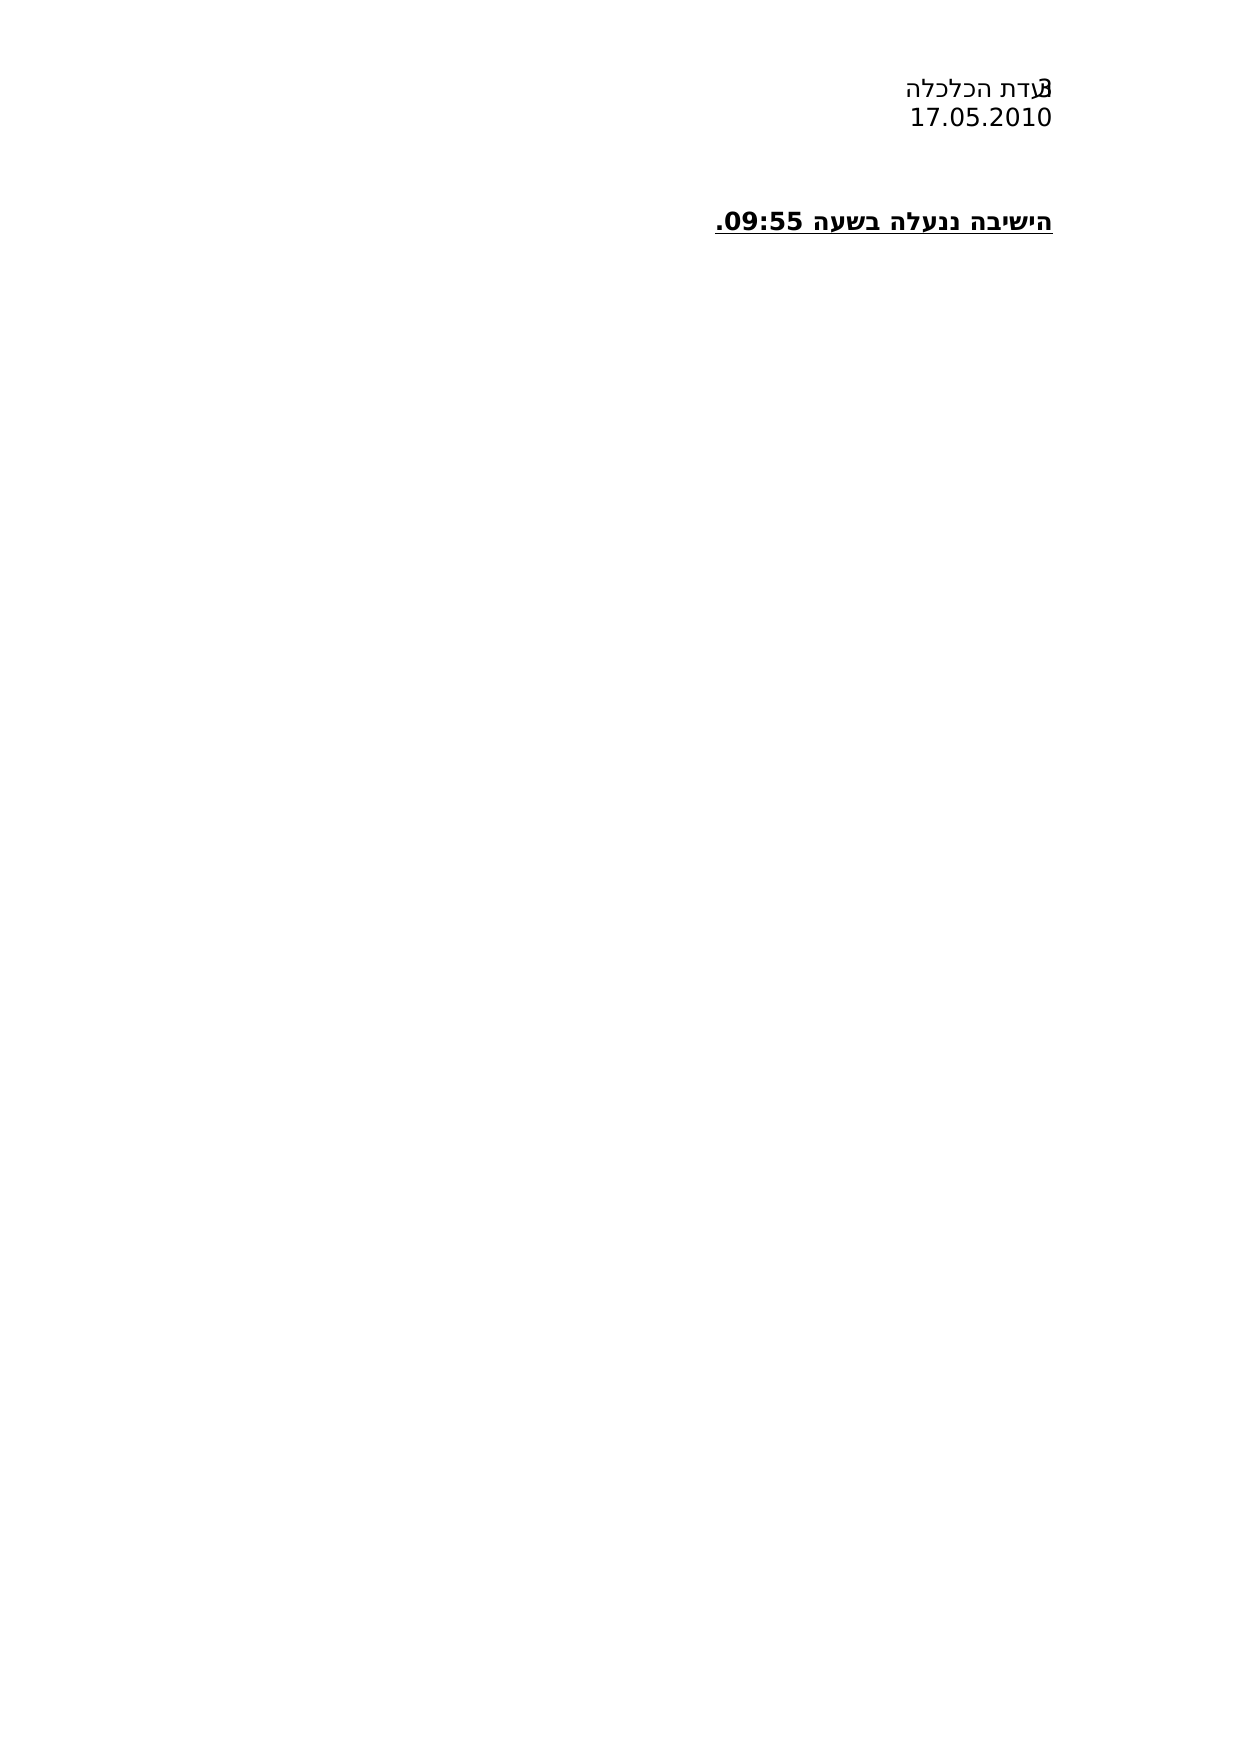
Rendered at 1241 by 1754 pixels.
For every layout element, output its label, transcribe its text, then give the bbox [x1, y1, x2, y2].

text הישיבה ננעלה בשעה 09:55. [187, 207, 1053, 237]
